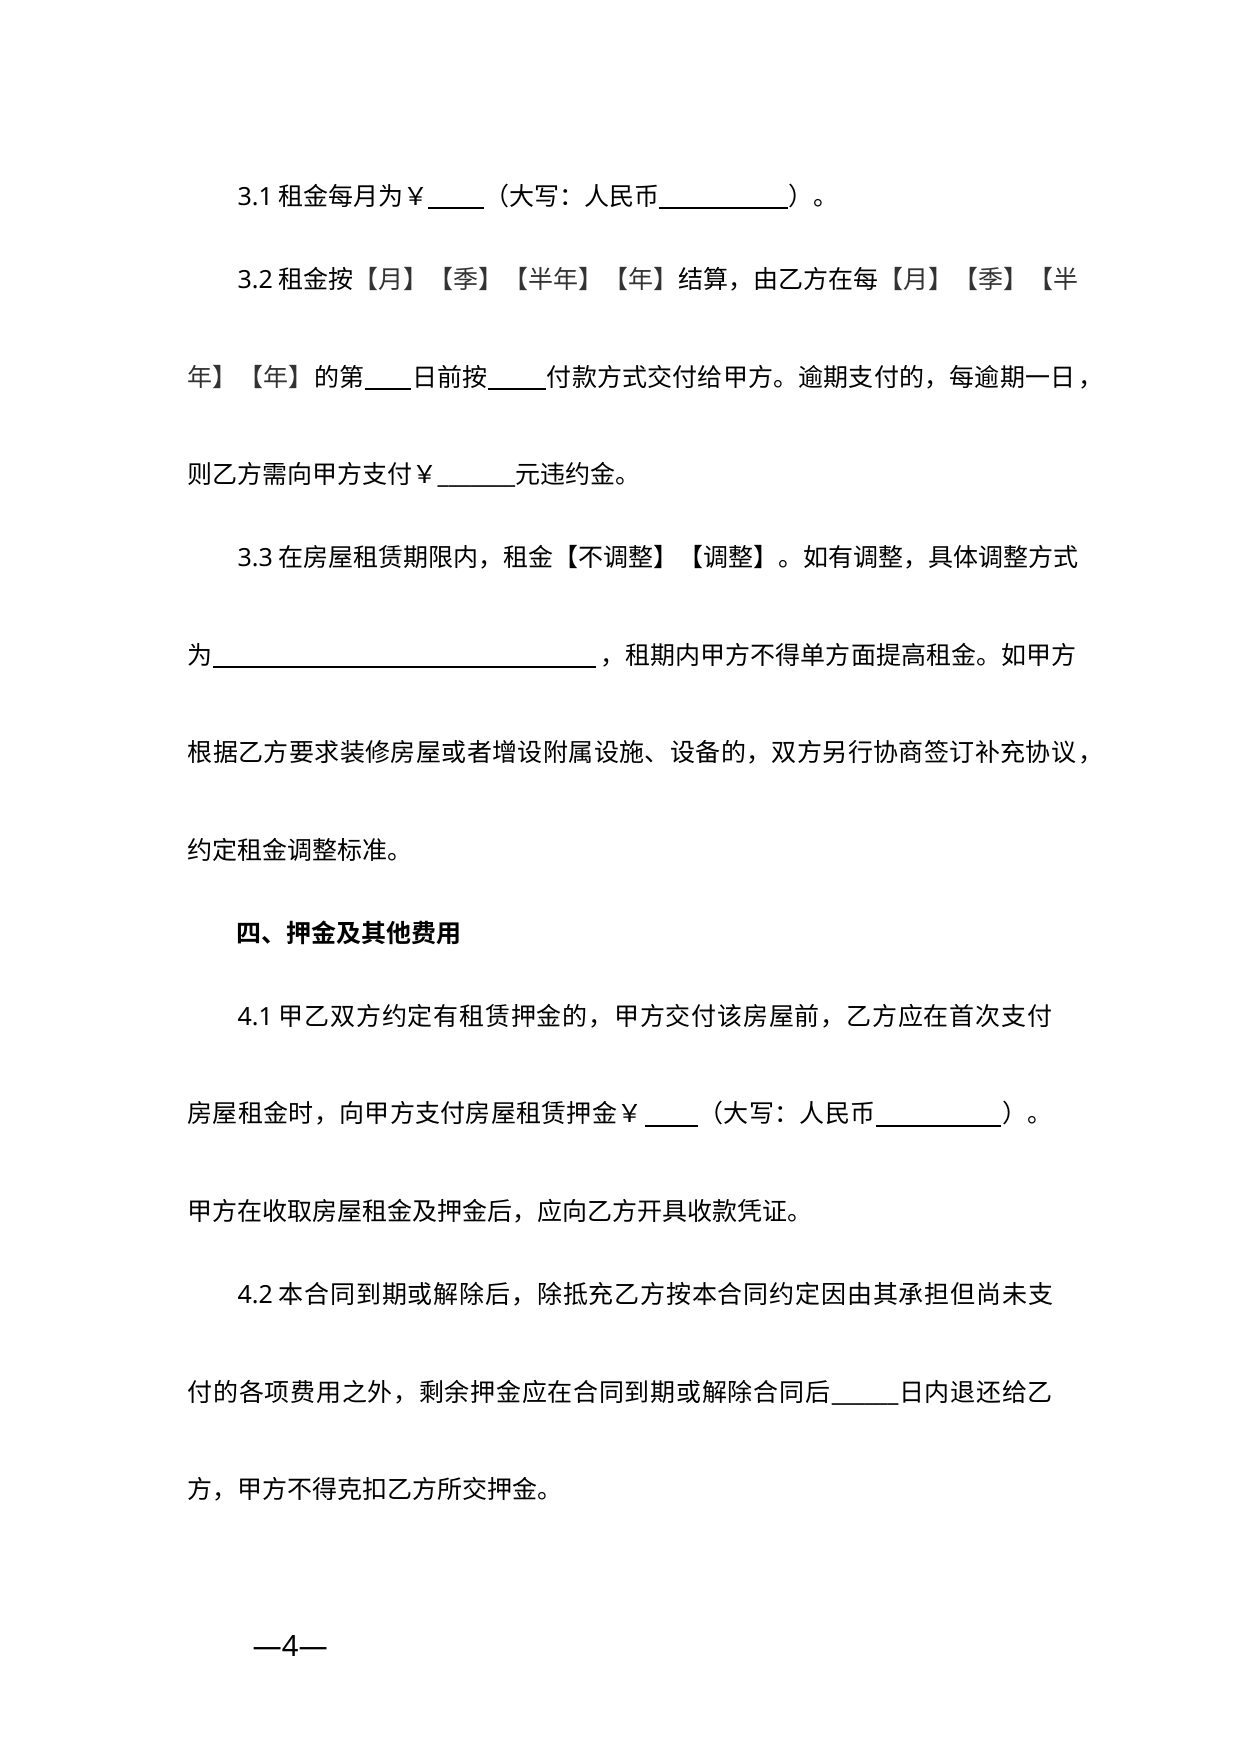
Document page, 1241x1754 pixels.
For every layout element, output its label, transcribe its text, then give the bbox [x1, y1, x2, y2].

text 3.2租金按【月】【季】【半年】【年】结算，由乙方在每【月】【季】【半年】【年】的第 日前按 付款方式交付给甲方。逾期支付的，每逾期一日，则乙方需向甲方支付￥_______元违约金。 [187, 245, 1078, 505]
list 4.1甲乙双方约定有租赁押金的，甲方交付该房屋前，乙方应在首次支付房屋租金时，向甲方支付房屋租赁押金￥ （大写：人民币 ）。甲方在收取房屋租金及押金后，应向乙方开具收款凭证。 [187, 982, 1053, 1242]
text 3.1租金每月为￥ （大写：人民币 ）。 [187, 162, 1078, 227]
text 四、押金及其他费用 [187, 899, 1078, 964]
list 4.2本合同到期或解除后，除抵充乙方按本合同约定因由其承担但尚未支付的各项费用之外，剩余押金应在合同到期或解除合同后______日内退还给乙方，甲方不得克扣乙方所交押金。 [187, 1260, 1053, 1520]
text 3.3在房屋租赁期限内，租金【不调整】【调整】。如有调整，具体调整方式为 ，租期内甲方不得单方面提高租金。如甲方根据乙方要求装修房屋或者增设附属设施、设备的，双方另行协商签订补充协议，约定租金调整标准。 [187, 523, 1078, 881]
